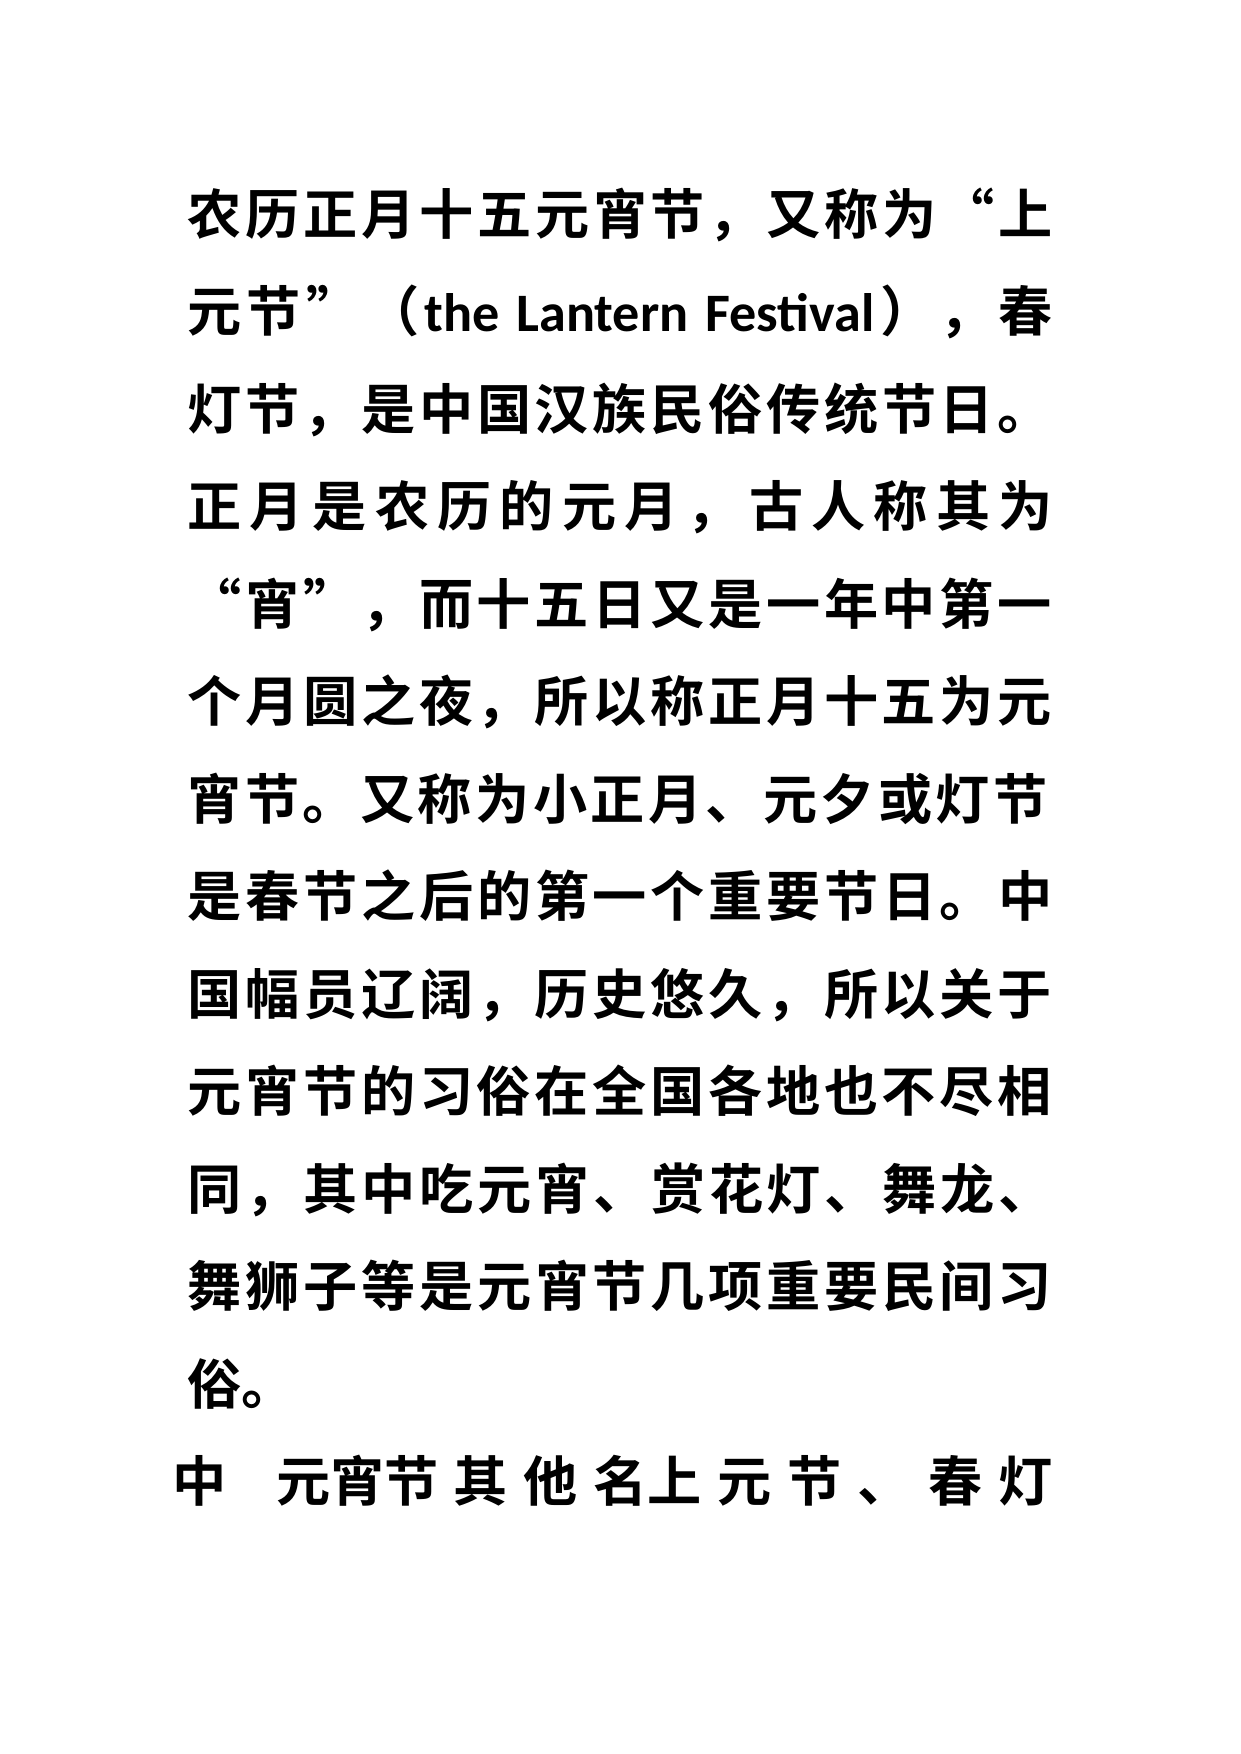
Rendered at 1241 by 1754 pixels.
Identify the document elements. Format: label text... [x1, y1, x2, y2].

text 农历正月十五元宵节，又称为“上元节”（the Lantern Festival），春灯节，是中国汉族民俗传统节日。正月是农历的元月，古人称其为“宵”，而十五日又是一年中第一个月圆之夜，所以称正月十五为元宵节。又称为小正月、元夕或灯节，是春节之后的第一个重要节日。中国幅员辽阔，历史悠久，所以关于元宵节的习俗在全国各地也不尽相同，其中吃元宵、赏花灯、舞龙、舞狮子等是元宵节几项重要民间习俗。 [187, 162, 1053, 1429]
table_header [454, 1430, 1053, 1527]
table_header [173, 1430, 453, 1527]
